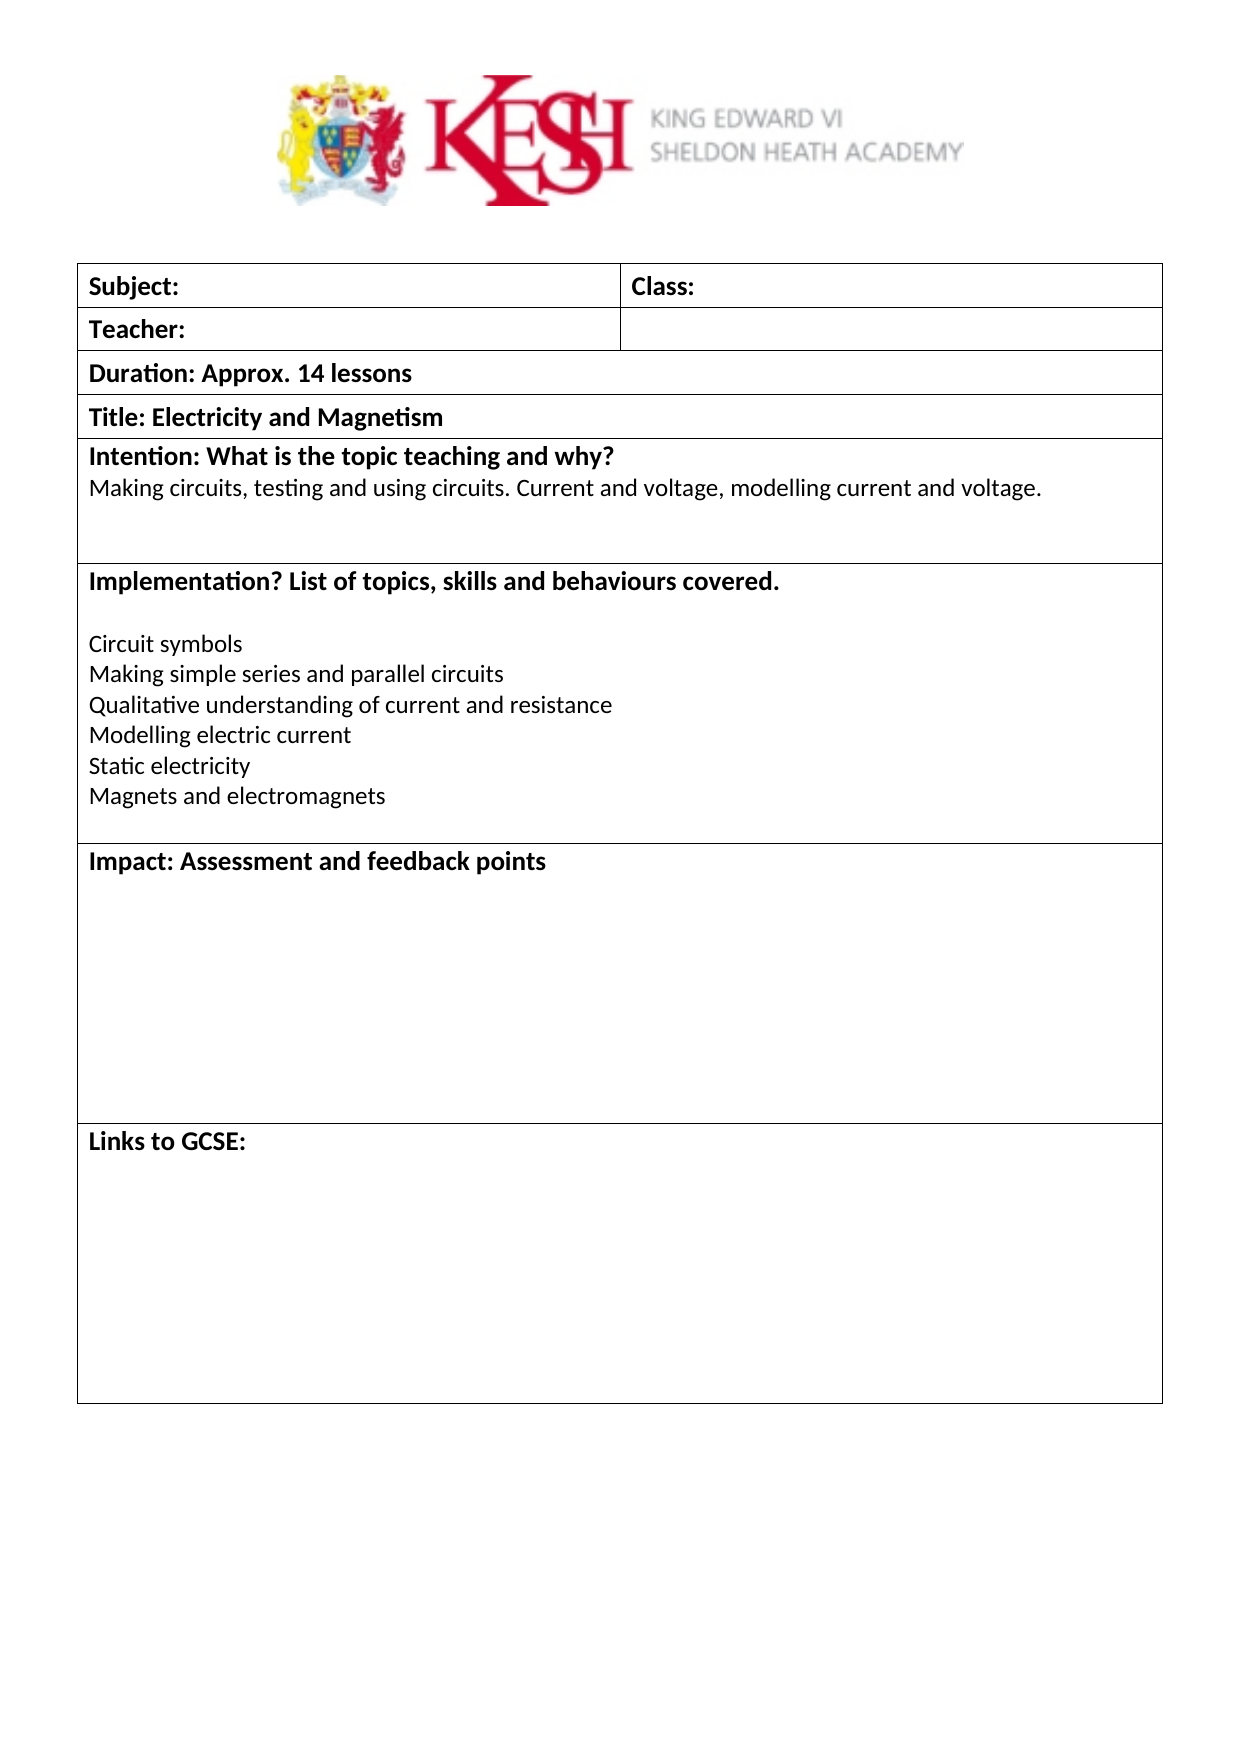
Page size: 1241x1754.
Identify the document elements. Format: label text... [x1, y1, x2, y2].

picture [276, 75, 964, 206]
table_cell [621, 308, 1162, 350]
table_header Subject: [78, 264, 620, 307]
table_cell Impact: Assessment and feedback points [78, 844, 1162, 1123]
table_cell Links to GCSE: [78, 1124, 1162, 1403]
table_cell Intention: What is the topic teaching and why? Making circuits, testing and using circuits. Current and voltage, modelling current and voltage. [78, 439, 1162, 563]
table_cell Title: Electricity and Magnetism [78, 395, 1162, 438]
table_header Class: [621, 264, 1162, 307]
table_cell Implementation? List of topics, skills and behaviours covered. Circuit symbols Making simple series and parallel circuits Qualitative understanding of current and resistance Modelling electric current Static electricity Magnets and electromagnets [78, 564, 1162, 843]
table_cell Teacher: [78, 308, 620, 350]
table_cell Duration: Approx. 14 lessons [78, 351, 1162, 394]
